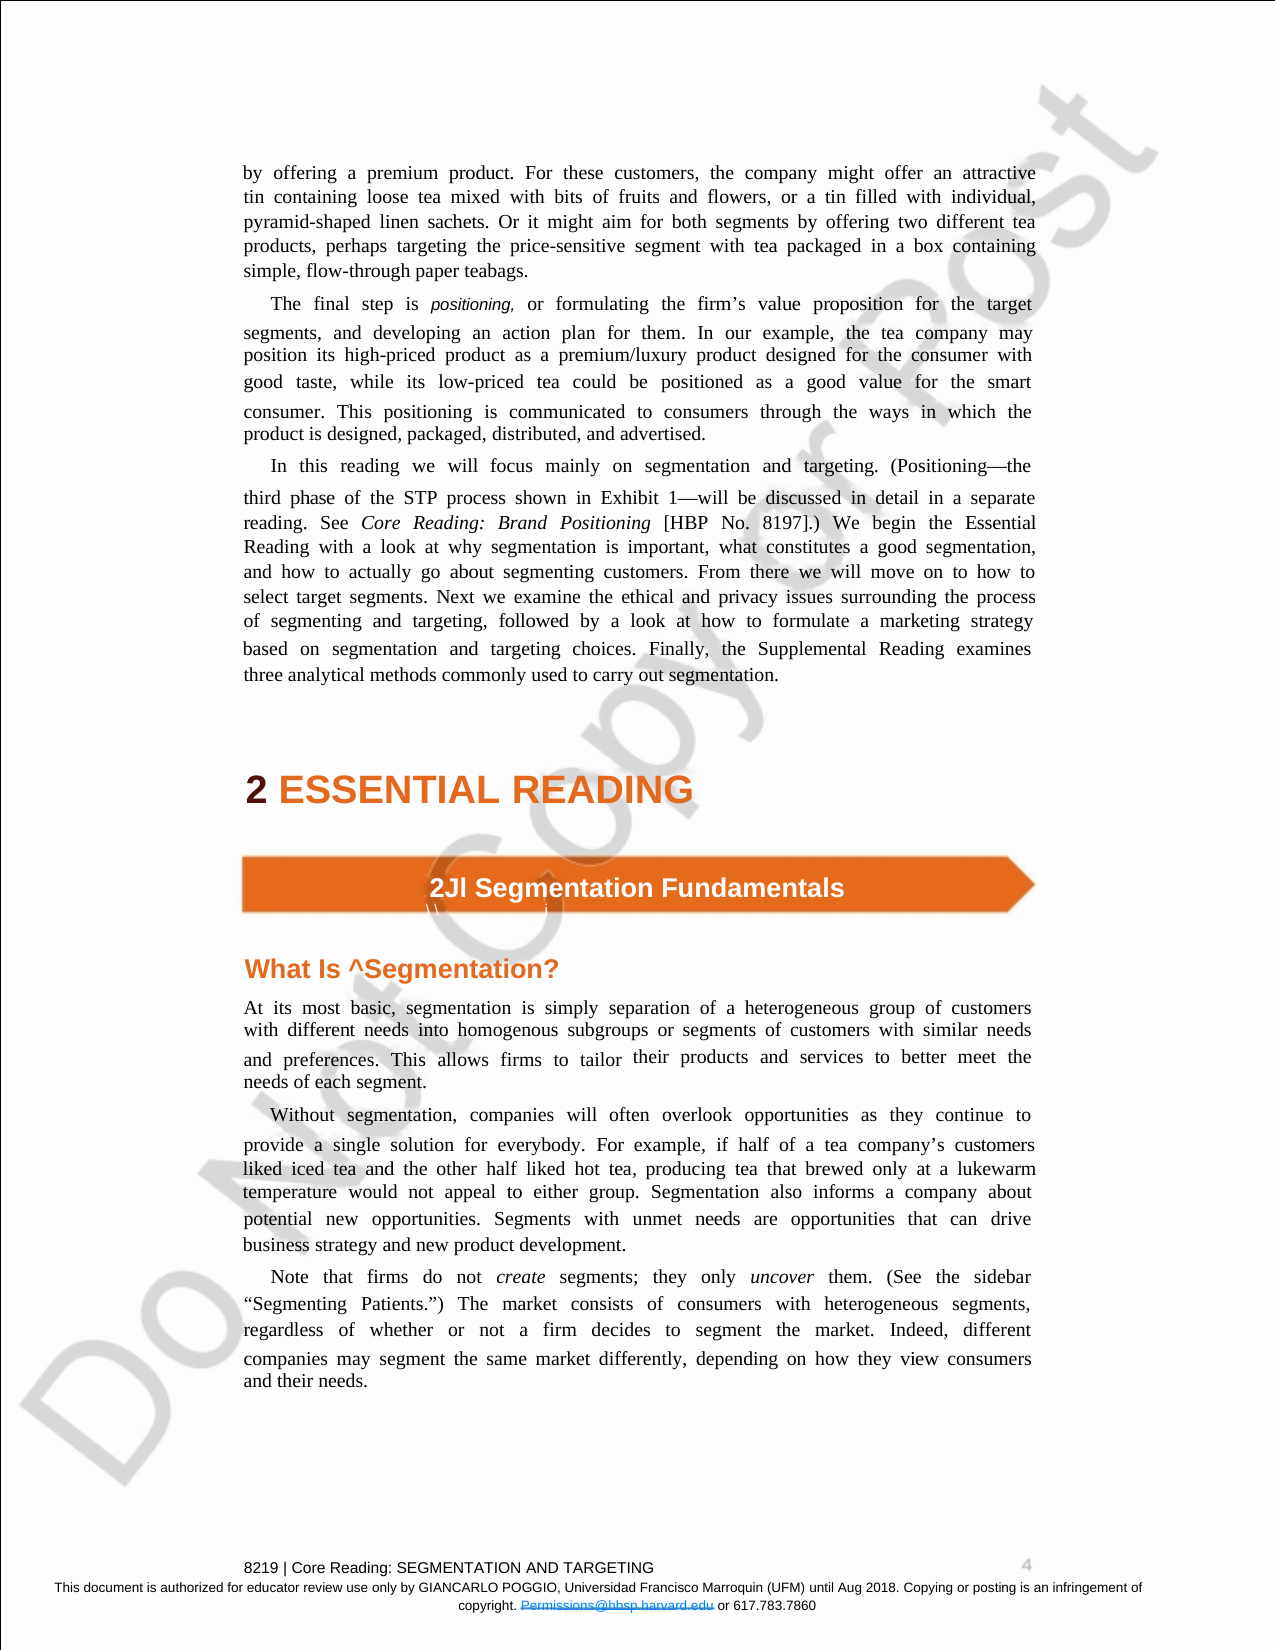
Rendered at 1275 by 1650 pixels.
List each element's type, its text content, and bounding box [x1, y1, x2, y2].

text third phase of the STP process shown in Exhibit 1—will be discussed in detail in a separate reading. See Core Reading: Brand Positioning [HBP No. 8197].) We begin the Essential Reading with a look at why segmentation is important, what constitutes a good segmentation, and how to actually go about segmenting customers. From there we will move on to how to select target segments. Next we examine the ethical and privacy issues surrounding the process of segmenting and targeting, followed by a look at how to formulate a marketing strategy [243, 485, 1037, 633]
text provide a single solution for everybody. For example, if half of a tea company’s customers liked iced tea and the other half liked hot tea, producing tea that brewed only at a lukewarm temperature would not appeal to either group. Segmentation also informs a company about [243, 1133, 1036, 1203]
text of consumers with heterogeneous [647, 1296, 944, 1313]
text the market. [776, 1322, 881, 1339]
text based on segmentation and targeting [243, 641, 566, 659]
text segments, [952, 1296, 1152, 1313]
text choices. Finally, [572, 641, 716, 659]
text consumer. This positioning is communicated to consumers through the ways in which the product is designed, packaged, distributed, and advertised. [243, 401, 1036, 444]
text At its most basic, segmentation is simply separation of a heterogeneous group of customers with different needs into homogenous subgroups or segments of customers with similar needs [243, 997, 1036, 1041]
text segments; [559, 1269, 645, 1287]
text segments, and developing an action plan for them. In our example, the tea company may position its high-priced product as a premium/luxury product designed for the consumer with [243, 322, 1037, 366]
text companies may segment the same market differently, depending on how they view consumers and their needs. [243, 1348, 1036, 1392]
text Note that firms [270, 1269, 414, 1287]
text products and services to better meet the [680, 1049, 1152, 1067]
text three analytical methods commonly used to carry out segmentation. [243, 667, 1152, 685]
text while its low-priced tea could be positioned [350, 374, 749, 392]
text The final [270, 296, 356, 314]
text often overlook opportunities [609, 1107, 855, 1125]
text business strategy and new product development. [243, 1237, 1152, 1255]
text the Supplemental Reading examines [721, 641, 1152, 659]
text and preferences. This allows firms to tailor needs of each segment. [243, 1049, 628, 1093]
text or formulating the firm’s value proposition for the target [527, 296, 1152, 314]
text “Segmenting Patients.”) The market [244, 1296, 563, 1313]
text 2 ESSENTIAL READING [245, 774, 1152, 811]
text as they continue to [861, 1107, 1152, 1125]
text they only uncover [653, 1269, 820, 1287]
text 2Jl Segmentation Fundamentals [429, 877, 1152, 902]
text (See [886, 1269, 928, 1287]
text In this reading we will [270, 459, 484, 477]
text focus mainly on segmentation and targeting. [490, 459, 884, 477]
picture [1, 1, 1275, 1650]
text or not a firm [448, 1322, 583, 1339]
text good taste, [243, 374, 343, 392]
text to segment [665, 1322, 767, 1339]
text What Is ^Segmentation? [244, 958, 1152, 984]
text their [633, 1049, 675, 1067]
text regardless [243, 1322, 329, 1339]
text step is positioning, [362, 296, 521, 314]
text that can drive [907, 1211, 1152, 1229]
text by offering a premium product. For these customers, the company might offer an attractive tin containing loose tea mixed with bits of fruits and flowers, or a tin filled with individual, pyramid-shaped linen sachets. Or it might aim for both segments by offering two different tea products, perhaps targeting the price-sensitive segment with tea packaged in a box containing simple, flow-through paper teabags. [243, 160, 1037, 282]
text new opportunities. [326, 1211, 487, 1229]
text the sidebar [936, 1269, 1152, 1287]
text consists [571, 1296, 639, 1313]
text them. [828, 1269, 878, 1287]
text (Positioning—the [890, 459, 1152, 477]
text as a good value for the smart [756, 374, 1152, 392]
text Without segmentation, companies will [270, 1107, 603, 1125]
text different [963, 1322, 1152, 1339]
text of whether [338, 1322, 439, 1339]
text do not create [423, 1269, 551, 1287]
text Segments with unmet needs are opportunities [494, 1211, 901, 1229]
text \ \ i [426, 904, 1152, 918]
text Indeed, [889, 1322, 954, 1339]
text This document is authorized for educator review use only by GIANCARLO POGGIO, Universidad Francisco Marroquin (UFM) until Aug 2018. Copying or posting is an infringement of [54, 1583, 1152, 1596]
text potential [243, 1211, 319, 1229]
text 8219 | Core Reading: SEGMENTATION AND TARGETING [244, 1562, 1152, 1577]
text decides [591, 1322, 657, 1339]
